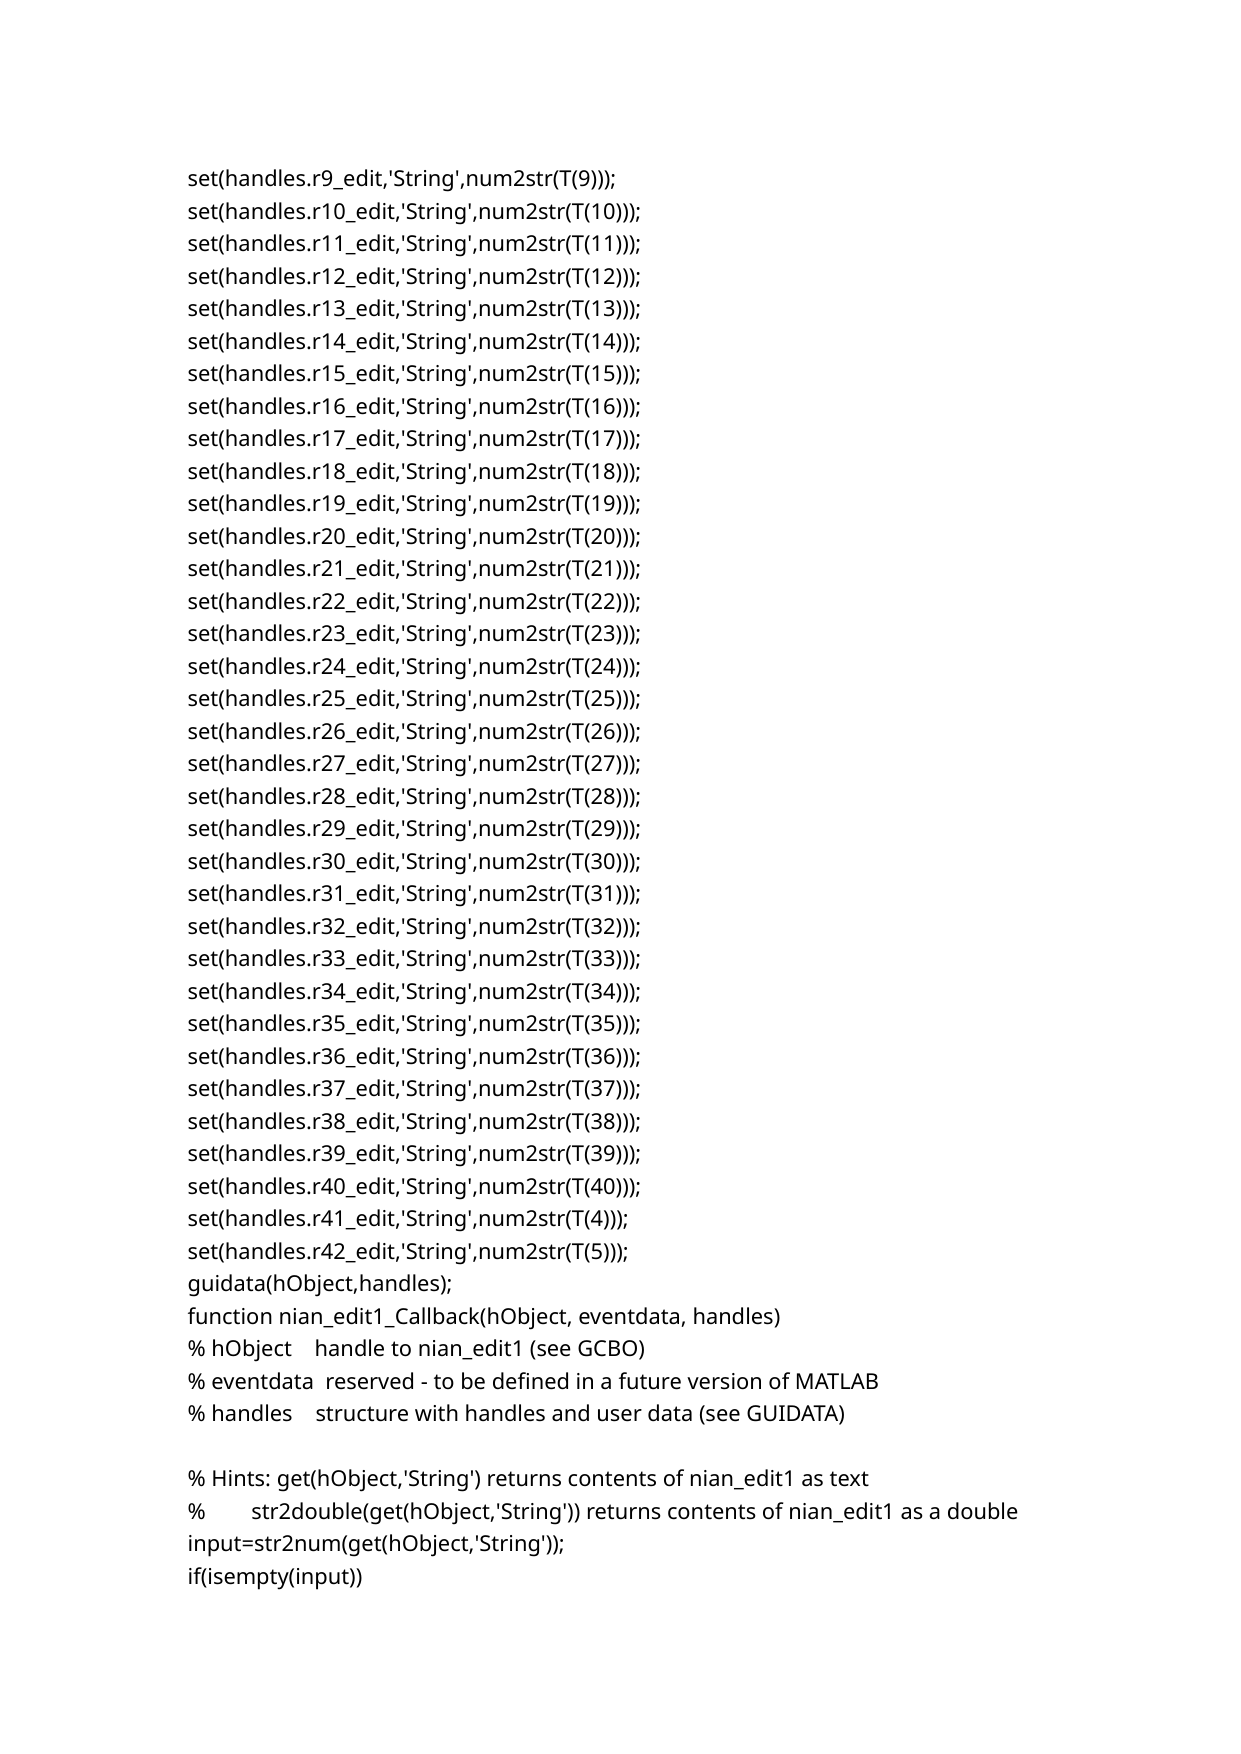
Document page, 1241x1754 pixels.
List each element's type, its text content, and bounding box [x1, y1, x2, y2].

text set(handles.r38_edit,'String',num2str(T(38))); [187, 1104, 1053, 1137]
text set(handles.r24_edit,'String',num2str(T(24))); [187, 649, 1053, 682]
text set(handles.r18_edit,'String',num2str(T(18))); [187, 454, 1053, 487]
text set(handles.r16_edit,'String',num2str(T(16))); [187, 389, 1053, 422]
text set(handles.r33_edit,'String',num2str(T(33))); [187, 942, 1053, 974]
text set(handles.r12_edit,'String',num2str(T(12))); [187, 259, 1053, 292]
text set(handles.r10_edit,'String',num2str(T(10))); [187, 194, 1053, 227]
text set(handles.r36_edit,'String',num2str(T(36))); [187, 1039, 1053, 1072]
text set(handles.r29_edit,'String',num2str(T(29))); [187, 812, 1053, 844]
text set(handles.r9_edit,'String',num2str(T(9))); [187, 162, 1053, 194]
text set(handles.r25_edit,'String',num2str(T(25))); [187, 682, 1053, 714]
text set(handles.r14_edit,'String',num2str(T(14))); [187, 324, 1053, 357]
text guidata(hObject,handles); [187, 1267, 1053, 1299]
text % str2double(get(hObject,'String')) returns contents of nian_edit1 as a double [187, 1494, 1053, 1527]
text set(handles.r31_edit,'String',num2str(T(31))); [187, 877, 1053, 909]
text set(handles.r34_edit,'String',num2str(T(34))); [187, 974, 1053, 1007]
text % hObject handle to nian_edit1 (see GCBO) [187, 1332, 1053, 1364]
text set(handles.r23_edit,'String',num2str(T(23))); [187, 617, 1053, 649]
text set(handles.r22_edit,'String',num2str(T(22))); [187, 584, 1053, 617]
text % handles structure with handles and user data (see GUIDATA) [187, 1397, 1053, 1429]
text function nian_edit1_Callback(hObject, eventdata, handles) [187, 1299, 1053, 1332]
text set(handles.r37_edit,'String',num2str(T(37))); [187, 1072, 1053, 1104]
text set(handles.r41_edit,'String',num2str(T(4))); [187, 1202, 1053, 1234]
text % eventdata reserved - to be defined in a future version of MATLAB [187, 1364, 1053, 1397]
text set(handles.r42_edit,'String',num2str(T(5))); [187, 1234, 1053, 1267]
text set(handles.r20_edit,'String',num2str(T(20))); [187, 519, 1053, 552]
text % Hints: get(hObject,'String') returns contents of nian_edit1 as text [187, 1462, 1053, 1494]
text set(handles.r35_edit,'String',num2str(T(35))); [187, 1007, 1053, 1039]
text set(handles.r21_edit,'String',num2str(T(21))); [187, 552, 1053, 584]
text set(handles.r15_edit,'String',num2str(T(15))); [187, 357, 1053, 389]
text set(handles.r27_edit,'String',num2str(T(27))); [187, 747, 1053, 779]
text set(handles.r11_edit,'String',num2str(T(11))); [187, 227, 1053, 259]
text set(handles.r39_edit,'String',num2str(T(39))); [187, 1137, 1053, 1169]
text set(handles.r13_edit,'String',num2str(T(13))); [187, 292, 1053, 324]
text set(handles.r32_edit,'String',num2str(T(32))); [187, 909, 1053, 942]
text set(handles.r30_edit,'String',num2str(T(30))); [187, 844, 1053, 877]
text set(handles.r40_edit,'String',num2str(T(40))); [187, 1169, 1053, 1202]
text set(handles.r28_edit,'String',num2str(T(28))); [187, 779, 1053, 812]
text if(isempty(input)) [187, 1559, 1053, 1592]
text set(handles.r17_edit,'String',num2str(T(17))); [187, 422, 1053, 454]
text set(handles.r19_edit,'String',num2str(T(19))); [187, 487, 1053, 519]
text set(handles.r26_edit,'String',num2str(T(26))); [187, 714, 1053, 747]
text input=str2num(get(hObject,'String')); [187, 1527, 1053, 1559]
